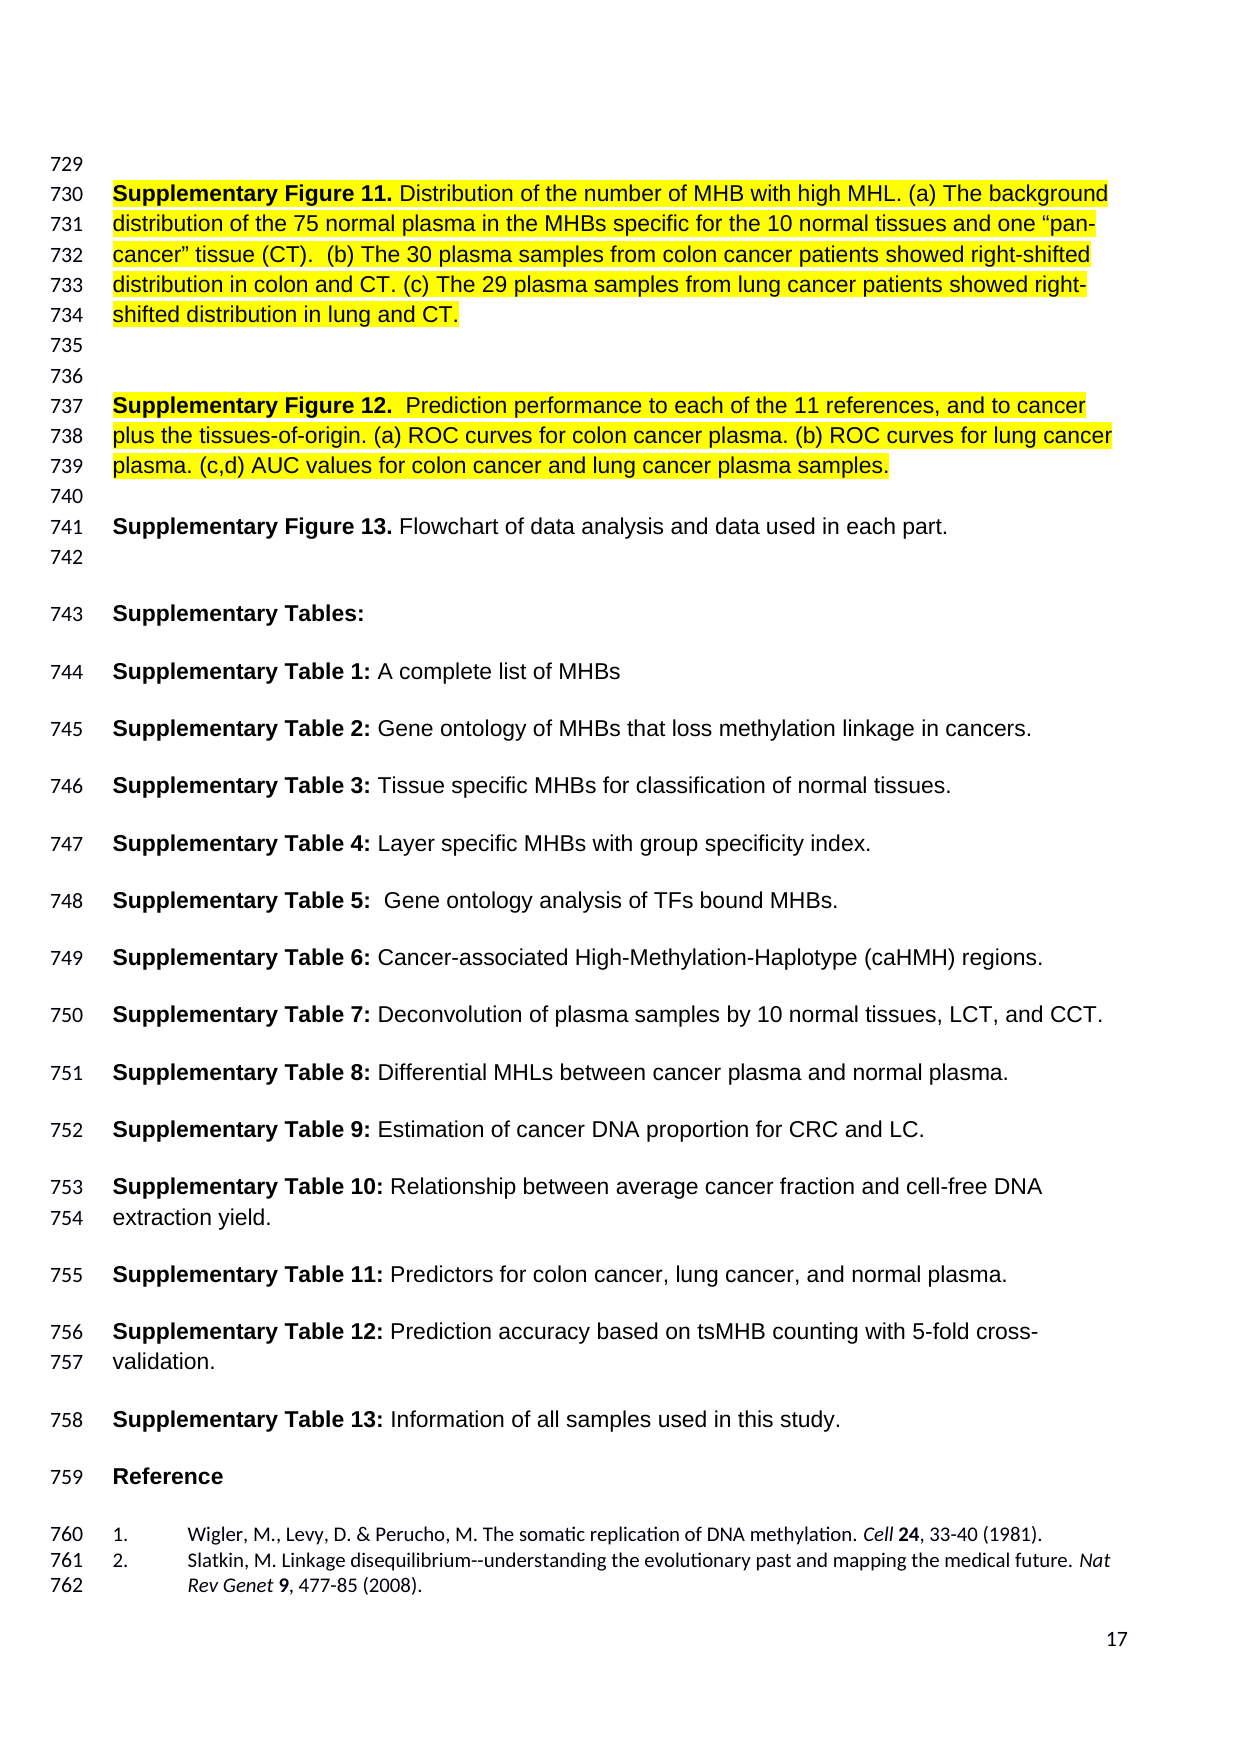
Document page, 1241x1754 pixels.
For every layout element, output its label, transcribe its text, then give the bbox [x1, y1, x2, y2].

subtitle Supplementary Table 2: Gene ontology of MHBs that loss methylation linkage in cancers. [112, 715, 1128, 741]
subtitle Supplementary Table 11: Predictors for colon cancer, lung cancer, and normal plasma. [112, 1261, 1128, 1287]
subtitle Supplementary Table 13: Information of all samples used in this study. [112, 1406, 1128, 1432]
text 1. Wigler, M., Levy, D. & Perucho, M. The somatic replication of DNA methylation. Cell 24, 33-40 (1981). [112, 1520, 1128, 1547]
subtitle Supplementary Table 1: A complete list of MHBs [112, 658, 1128, 684]
subtitle Supplementary Table 5: Gene ontology analysis of TFs bound MHBs. [112, 887, 1128, 913]
subtitle Supplementary Table 8: Differential MHLs between cancer plasma and normal plasma. [112, 1059, 1128, 1085]
subtitle Supplementary Table 7: Deconvolution of plasma samples by 10 normal tissues, LCT, and CCT. [112, 1001, 1128, 1028]
subtitle Supplementary Table 3: Tissue specific MHBs for classification of normal tissues. [112, 772, 1128, 799]
subtitle Reference [112, 1463, 1128, 1489]
subtitle Supplementary Table 6: Cancer-associated High-Methylation-Haplotype (caHMH) regions. [112, 944, 1128, 971]
subtitle Supplementary Table 10: Relationship between average cancer fraction and cell-free DNA extraction yield. [112, 1173, 1128, 1230]
subtitle Supplementary Table 12: Prediction accuracy based on tsMHB counting with 5-fold cross-validation. [112, 1318, 1128, 1375]
text Supplementary Figure 12. Prediction performance to each of the 11 references, and to cancer plus the tissues-of-origin. (a) ROC curves for colon cancer plasma. (b) ROC curves for lung cancer plasma. (c,d) AUC values for colon cancer and lung cancer plasma samples. [112, 392, 1128, 479]
subtitle Supplementary Table 4: Layer specific MHBs with group specificity index. [112, 829, 1128, 856]
subtitle Supplementary Tables: [112, 600, 1128, 627]
text 2. Slatkin, M. Linkage disequilibrium--understanding the evolutionary past and mapping the medical future. Nat Rev Genet 9, 477-85 (2008). [112, 1547, 1128, 1598]
subtitle Supplementary Table 9: Estimation of cancer DNA proportion for CRC and LC. [112, 1116, 1128, 1142]
text Supplementary Figure 13. Flowchart of data analysis and data used in each part. [112, 513, 1128, 539]
text Supplementary Figure 11. Distribution of the number of MHB with high MHL. (a) The background distribution of the 75 normal plasma in the MHBs specific for the 10 normal tissues and one “pan-cancer” tissue (CT). (b) The 30 plasma samples from colon cancer patients showed right-shifted distribution in colon and CT. (c) The 29 plasma samples from lung cancer patients showed right-shifted distribution in lung and CT. [112, 180, 1128, 327]
